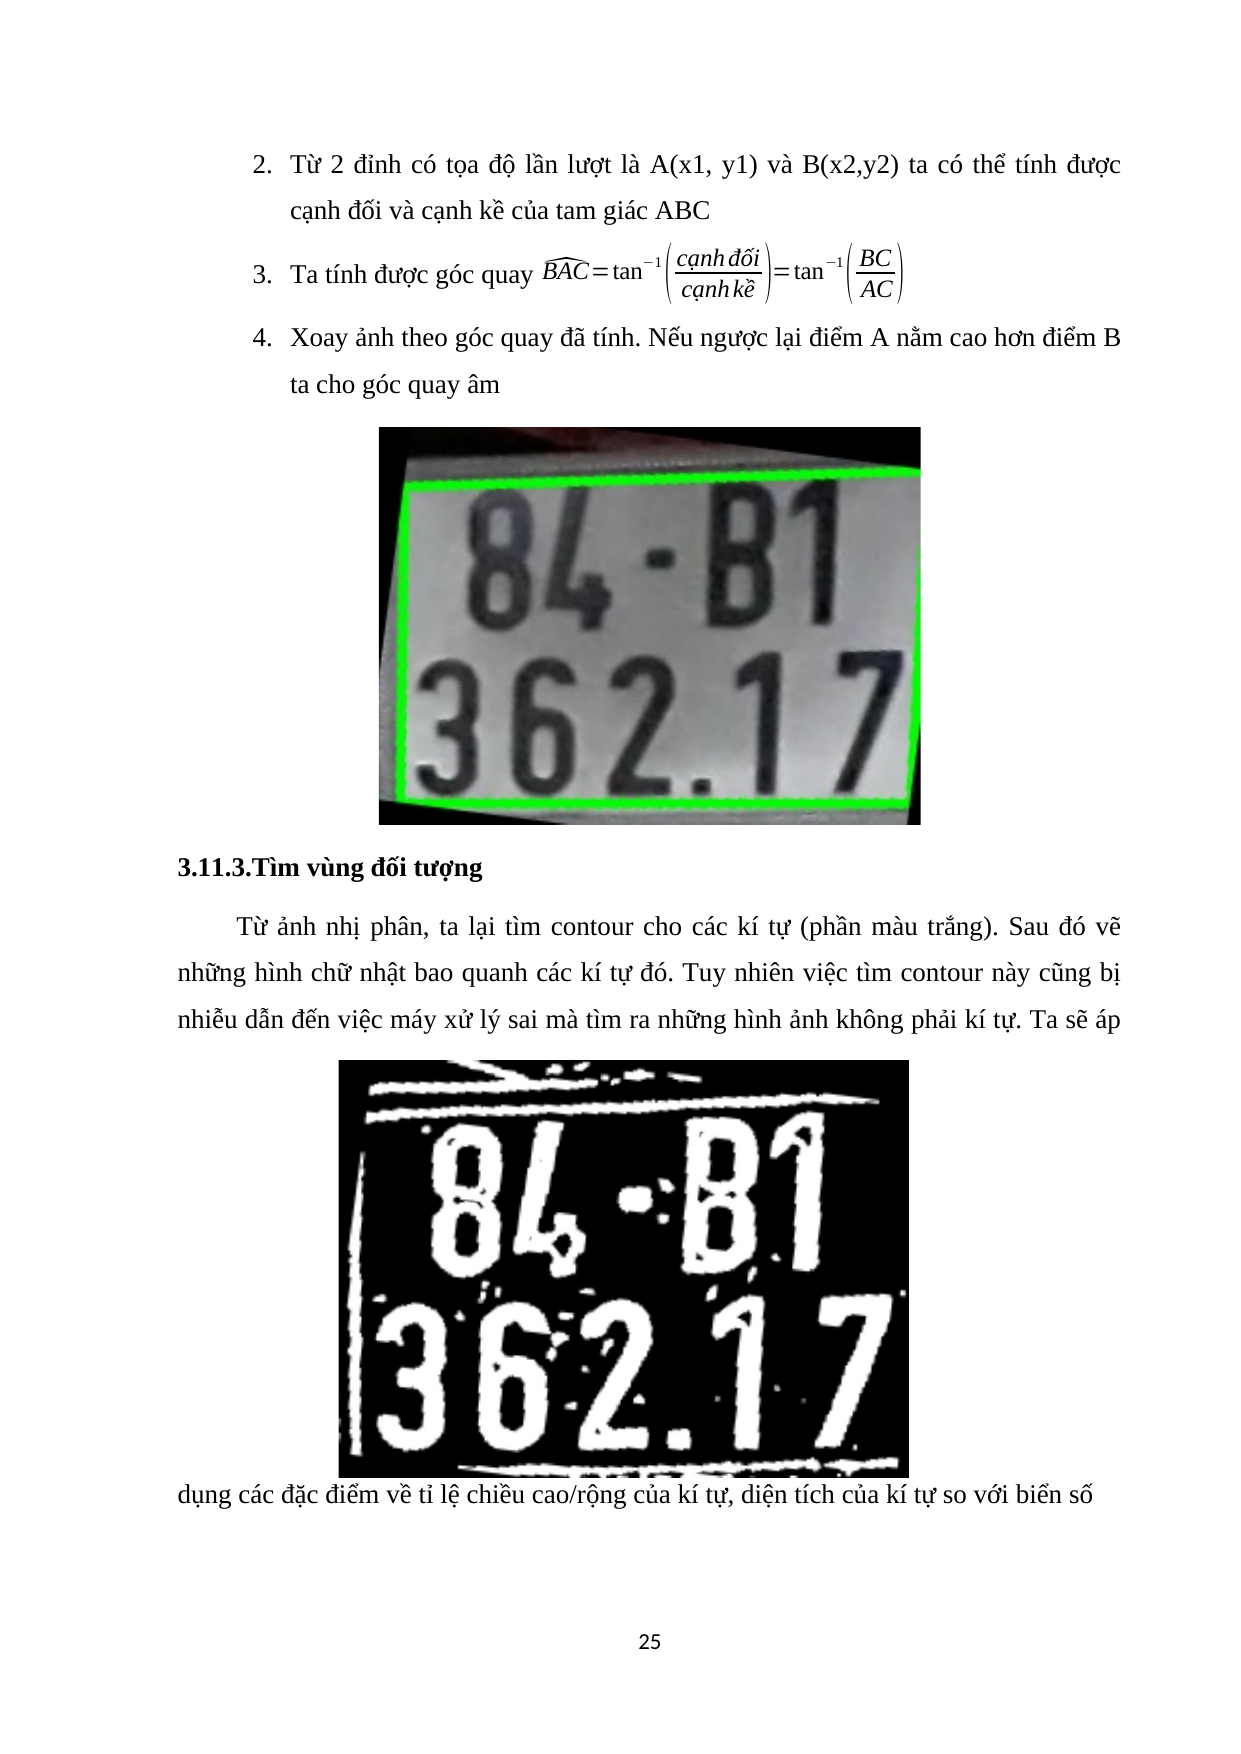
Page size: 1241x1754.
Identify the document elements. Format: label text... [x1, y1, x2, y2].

picture [338, 1060, 909, 1478]
subtitle 3.11.3.Tìm vùng đối tượng [177, 851, 1122, 882]
picture [378, 427, 921, 825]
list Từ 2 đỉnh có tọa độ lần lượt là A(x1, y1) và B(x2,y2) ta có thể tính được cạnh đối và cạnh kề của tam giác ABC [252, 148, 1122, 226]
list Xoay ảnh theo góc quay đã tính. Nếu ngược lại điểm A nằm cao hơn điểm B ta cho góc quay âm [252, 322, 1122, 399]
list Ta tính được góc quay [252, 241, 1122, 306]
